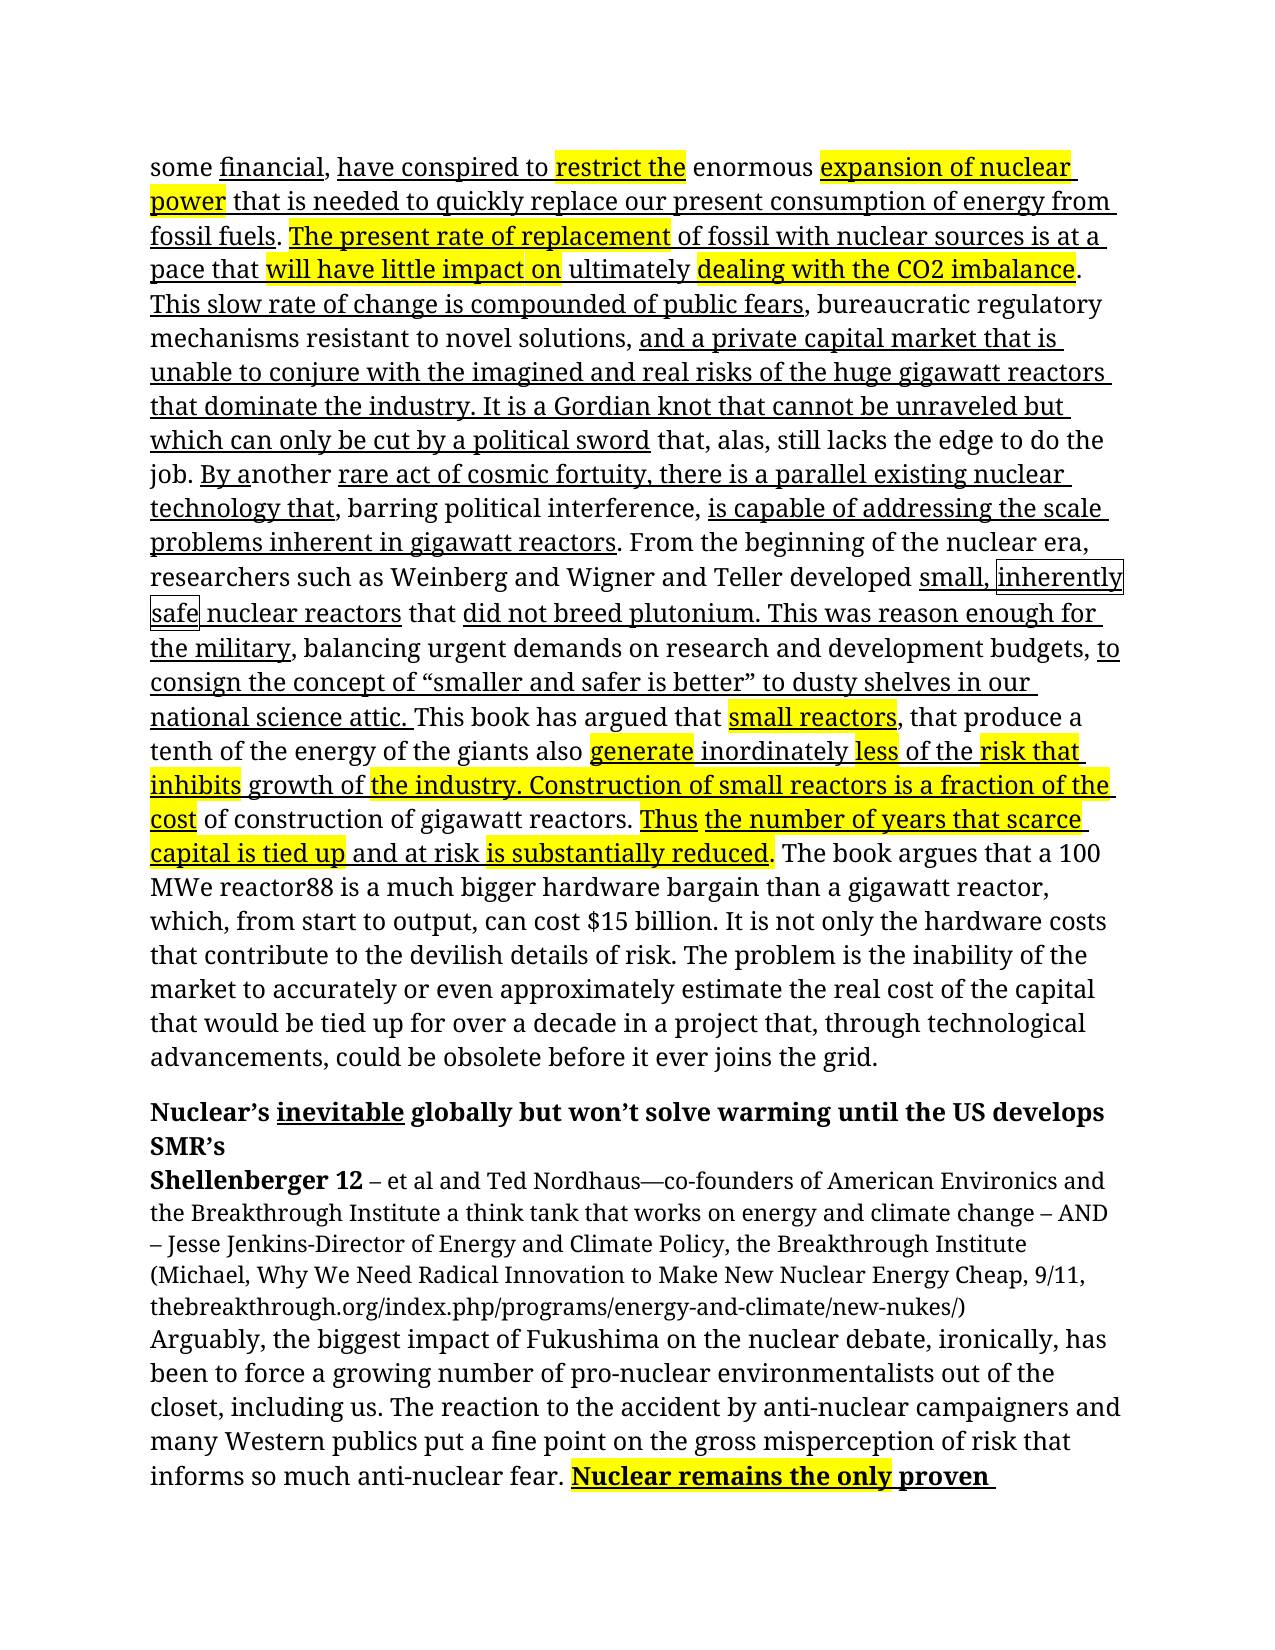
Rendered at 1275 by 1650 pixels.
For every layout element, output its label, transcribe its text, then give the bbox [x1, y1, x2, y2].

text Nuclear’s inevitable globally but won’t solve warming until the US develops SMR’s [150, 1095, 1125, 1163]
text Shellenberger 12 – et al and Ted Nordhaus—co-founders of American Environics and the Breakthrough Institute a think tank that works on energy and climate change – AND – Jesse Jenkins-Director of Energy and Climate Policy, the Breakthrough Institute (Michael, Why We Need Radical Innovation to Make New Nuclear Energy Cheap, 9/11, thebreakthrough.org/index.php/programs/energy-and-climate/new-nukes/) [150, 1163, 1125, 1322]
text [150, 150, 1125, 1074]
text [150, 1322, 1125, 1492]
